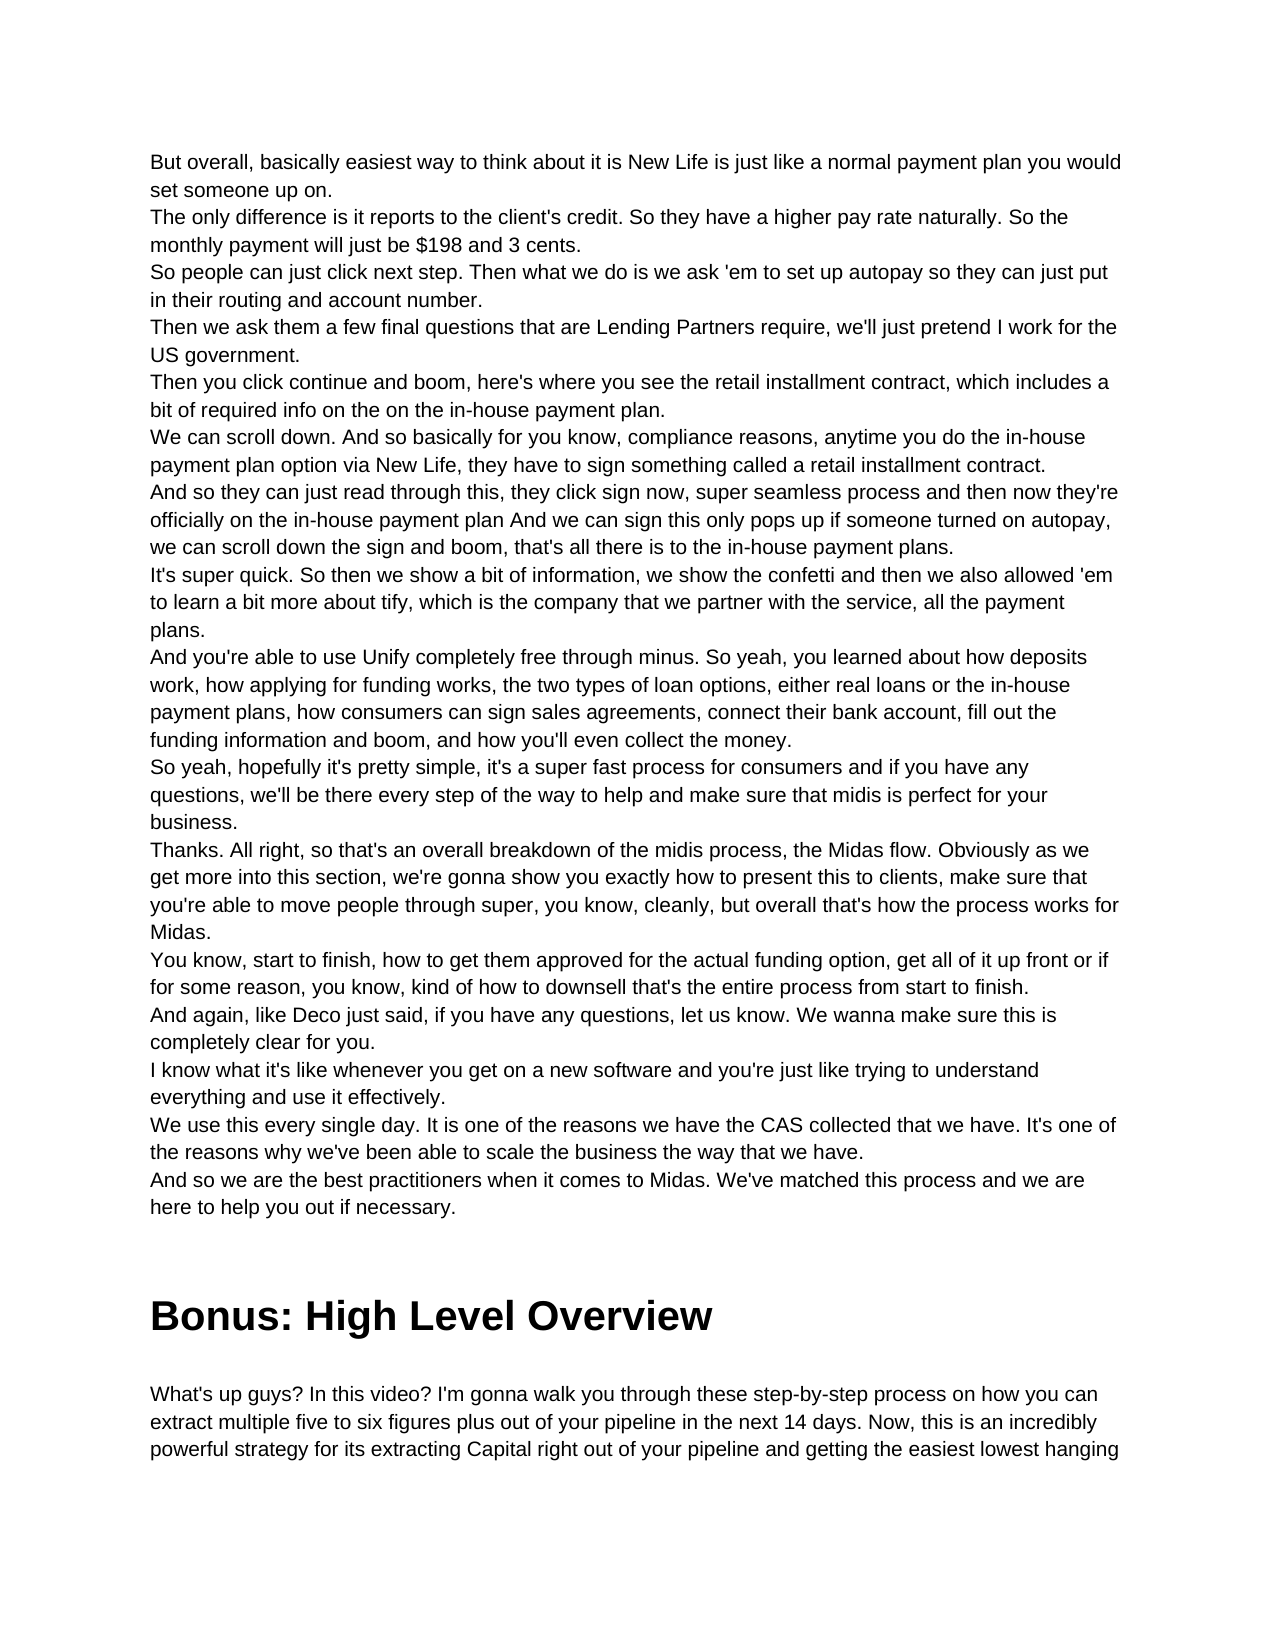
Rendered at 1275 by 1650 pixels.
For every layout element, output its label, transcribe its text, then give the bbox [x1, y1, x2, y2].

text And so they can just read through this, they click sign now, super seamless process and then now they're officially on the in-house payment plan And we can sign this only pops up if someone turned on autopay, we can scroll down the sign and boom, that's all there is to the in-house payment plans. [150, 480, 1125, 559]
text The only difference is it reports to the client's credit. So they have a higher pay rate naturally. So the monthly payment will just be $198 and 3 cents. [150, 205, 1125, 256]
text And again, like Deco just said, if you have any questions, let us know. We wanna make sure this is completely clear for you. [150, 1002, 1125, 1054]
text We use this every single day. It is one of the reasons we have the CAS collected that we have. It's one of the reasons why we've been able to scale the business the way that we have. [150, 1112, 1125, 1164]
text So yeah, hopefully it's pretty simple, it's a super fast process for consumers and if you have any questions, we'll be there every step of the way to help and make sure that midis is perfect for your business. [150, 755, 1125, 834]
text So people can just click next step. Then what we do is we ask 'em to set up autopay so they can just put in their routing and account number. [150, 260, 1125, 311]
text It's super quick. So then we show a bit of information, we show the confetti and then we also allowed 'em to learn a bit more about tify, which is the company that we partner with the service, all the payment plans. [150, 562, 1125, 641]
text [150, 1382, 1125, 1461]
text And you're able to use Unify completely free through minus. So yeah, you learned about how deposits work, how applying for funding works, the two types of loan options, either real loans or the in-house payment plans, how consumers can sign sales agreements, connect their bank account, fill out the funding information and boom, and how you'll even collect the money. [150, 645, 1125, 751]
text I know what it's like whenever you get on a new software and you're just like trying to understand everything and use it effectively. [150, 1057, 1125, 1109]
text You know, start to finish, how to get them approved for the actual funding option, get all of it up front or if for some reason, you know, kind of how to downsell that's the entire process from start to finish. [150, 947, 1125, 999]
text Then you click continue and boom, here's where you see the retail installment contract, which includes a bit of required info on the on the in-house payment plan. [150, 370, 1125, 421]
text We can scroll down. And so basically for you know, compliance reasons, anytime you do the in-house payment plan option via New Life, they have to sign something called a retail installment contract. [150, 425, 1125, 476]
text But overall, basically easiest way to think about it is New Life is just like a normal payment plan you would set someone up on. [150, 150, 1125, 201]
text Thanks. All right, so that's an overall breakdown of the midis process, the Midas flow. Obviously as we get more into this section, we're gonna show you exactly how to present this to clients, make sure that you're able to move people through super, you know, cleanly, but overall that's how the process works for Midas. [150, 837, 1125, 944]
subtitle Bonus: High Level Overview [150, 1292, 1125, 1339]
text Then we ask them a few final questions that are Lending Partners require, we'll just pretend I work for the US government. [150, 315, 1125, 366]
text And so we are the best practitioners when it comes to Midas. We've matched this process and we are here to help you out if necessary. [150, 1167, 1125, 1219]
